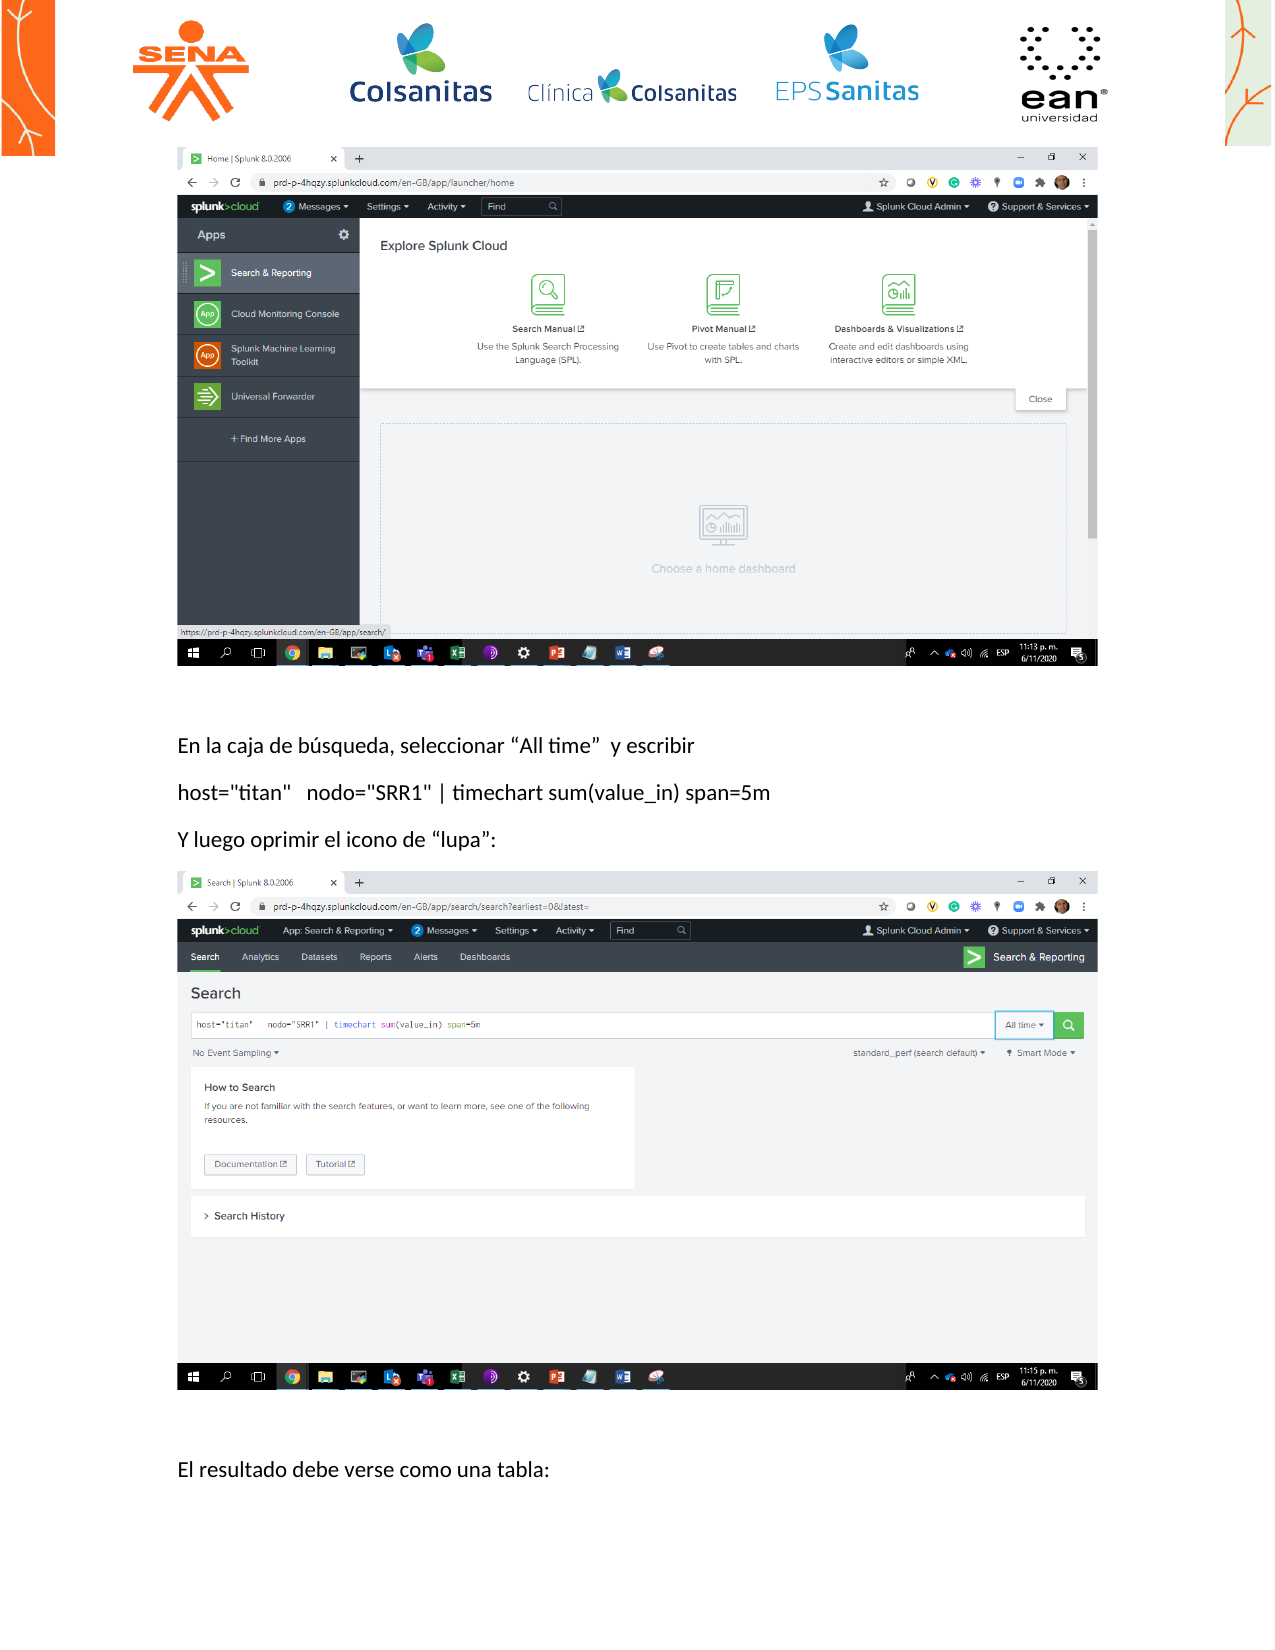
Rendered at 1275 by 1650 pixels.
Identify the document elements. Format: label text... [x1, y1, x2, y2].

text En la caja de búsqueda, seleccionar “All time” y escribir [177, 731, 1098, 759]
picture [177, 871, 1098, 1390]
text host="titan" nodo="SRR1" | timechart sum(value_in) span=5m [177, 778, 1098, 806]
text Y luego oprimir el icono de “lupa”: [177, 825, 1098, 853]
picture [996, 14, 1124, 136]
text El resultado debe verse como una tabla: [177, 1455, 1098, 1483]
picture [350, 23, 492, 102]
picture [528, 69, 737, 103]
picture [1, 0, 56, 156]
picture [177, 147, 1098, 666]
picture [773, 17, 919, 106]
picture [115, 14, 255, 128]
picture [1225, 0, 1272, 146]
